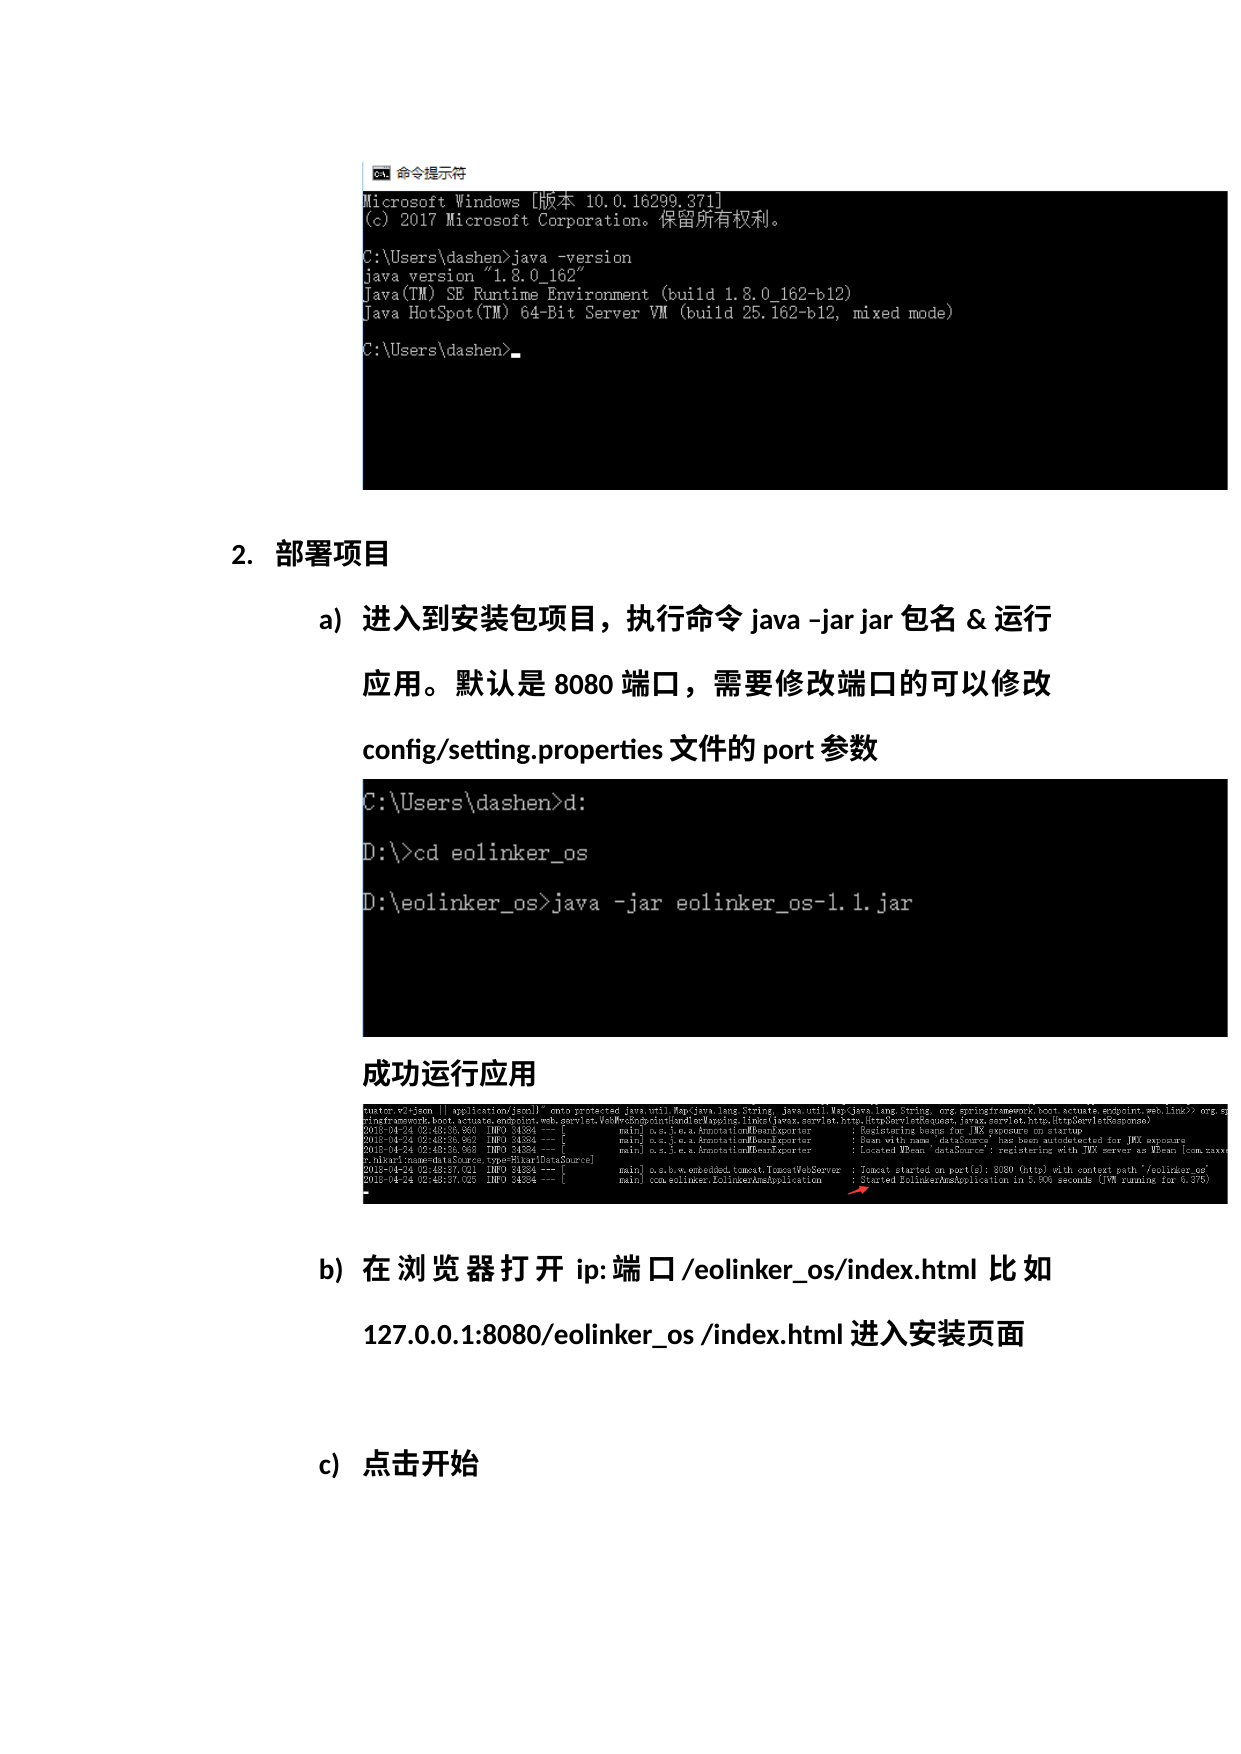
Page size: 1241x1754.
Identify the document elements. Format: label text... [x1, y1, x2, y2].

list 部署项目 [231, 519, 1053, 584]
picture [362, 162, 1228, 490]
list 点击开始 [319, 1429, 1053, 1494]
list 成功运行应用 [362, 1039, 1053, 1104]
list 在浏览器打开ip:端口/eolinker_os/index.html比如127.0.0.1:8080/eolinker_os /index.html进入安装页面 [319, 1234, 1053, 1364]
picture [362, 1104, 1228, 1204]
picture [362, 779, 1228, 1037]
list 进入到安装包项目，执行命令java –jar jar 包名 & 运行应用。默认是8080端口，需要修改端口的可以修改config/setting.properties文件的port参数 [319, 584, 1053, 779]
